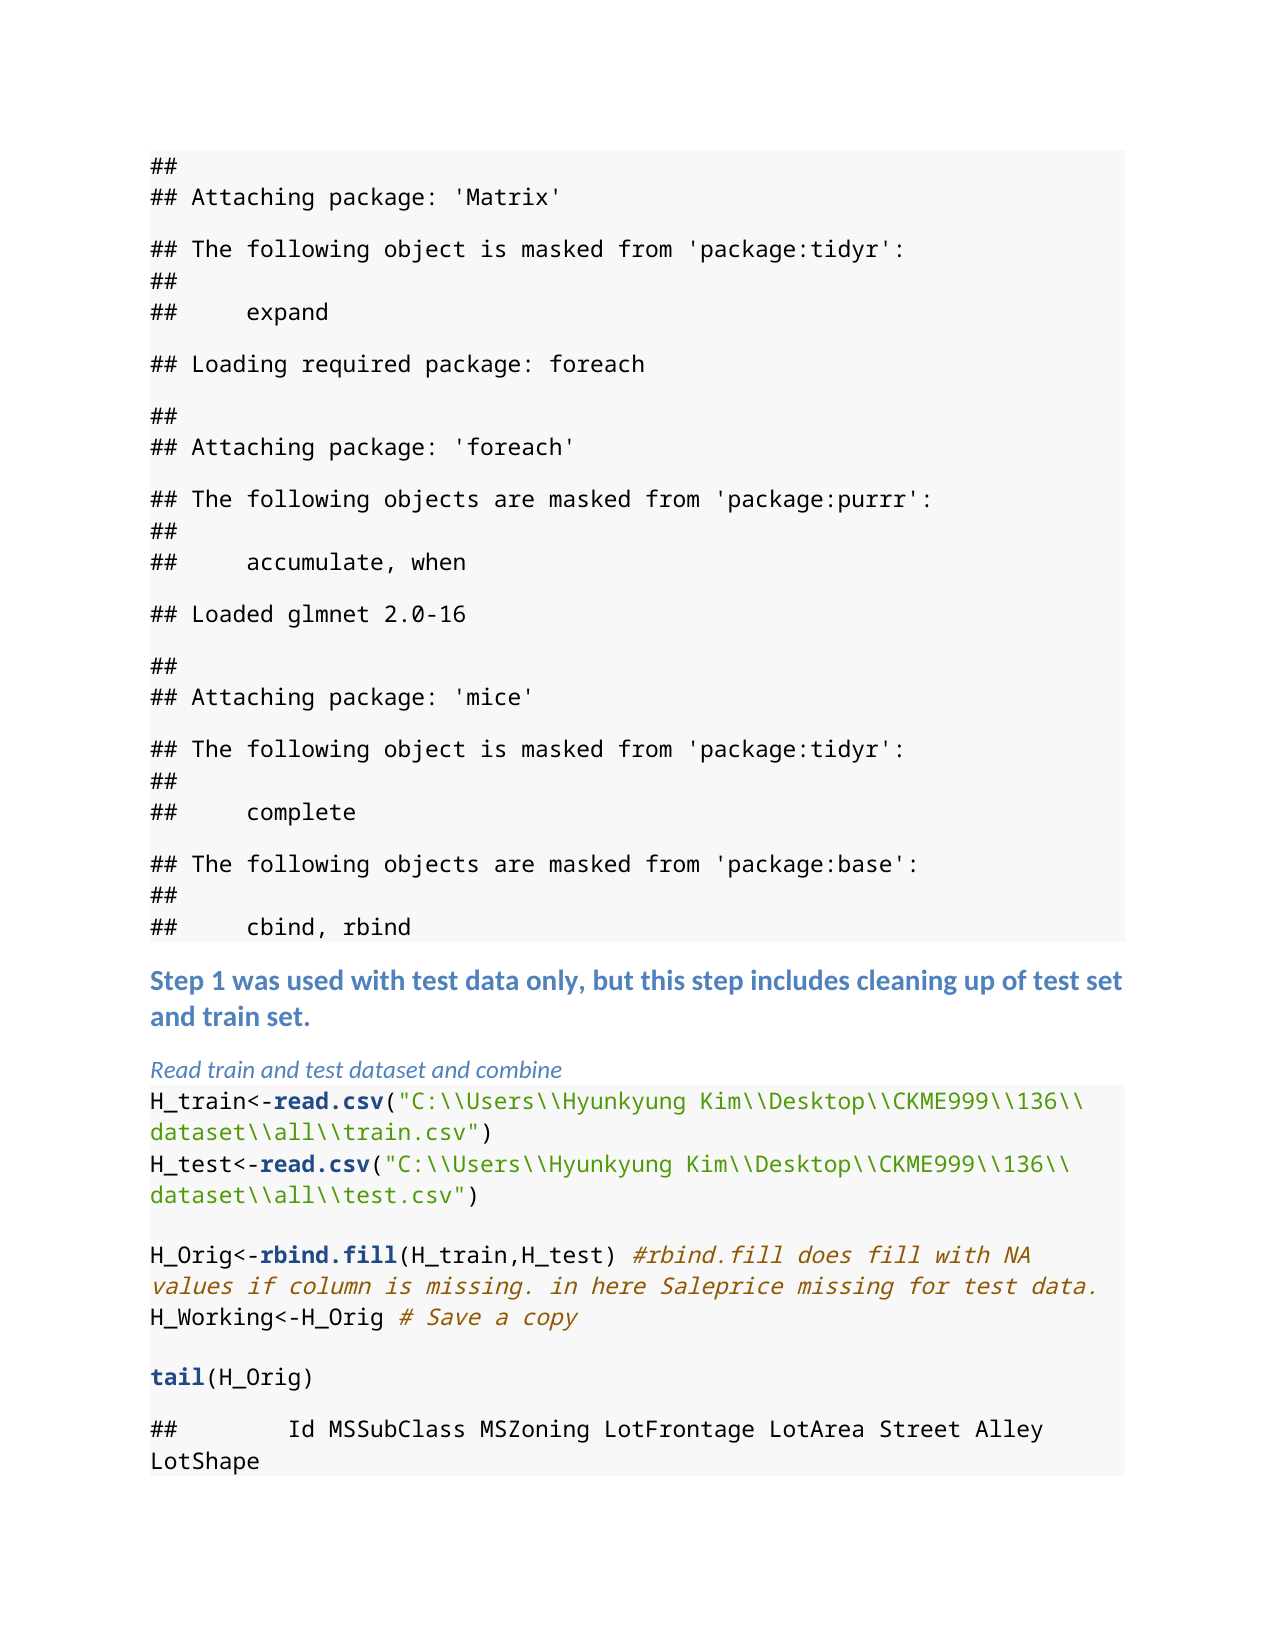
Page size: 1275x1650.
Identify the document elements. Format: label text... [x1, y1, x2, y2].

text ## ## Attaching package: 'mice' [150, 650, 1125, 712]
text ## The following object is masked from 'package:tidyr': ## ## complete [150, 733, 1125, 827]
text ## The following object is masked from 'package:tidyr': ## ## expand [150, 233, 1125, 327]
text ## The following objects are masked from 'package:base': ## ## cbind, rbind [150, 848, 1125, 942]
text H_train<-read.csv("C:\\Users\\Hyunkyung Kim\\Desktop\\CKME999\\136\\dataset\\all\\train.csv") H_test<-read.csv("C:\\Users\\Hyunkyung Kim\\Desktop\\CKME999\\136\\dataset\\all\\test.csv") H_Orig<-rbind.fill(H_train,H_test) #rbind.fill does fill with NA values if column is missing. in here Saleprice missing for test data. H_Working<-H_Orig # Save a copy tail(H_Orig) [150, 1085, 1125, 1393]
text ## The following objects are masked from 'package:purrr': ## ## accumulate, when [150, 483, 1125, 577]
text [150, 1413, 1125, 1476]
text ## Loaded glmnet 2.0-16 [150, 598, 1125, 629]
text ## ## Attaching package: 'foreach' [150, 400, 1125, 462]
subtitle Read train and test dataset and combine [150, 1054, 1125, 1085]
text ## ## Attaching package: 'Matrix' [150, 150, 1125, 212]
text ## Loading required package: foreach [150, 348, 1125, 379]
subtitle Step 1 was used with test data only, but this step includes cleaning up of test set and train set. [150, 962, 1125, 1034]
